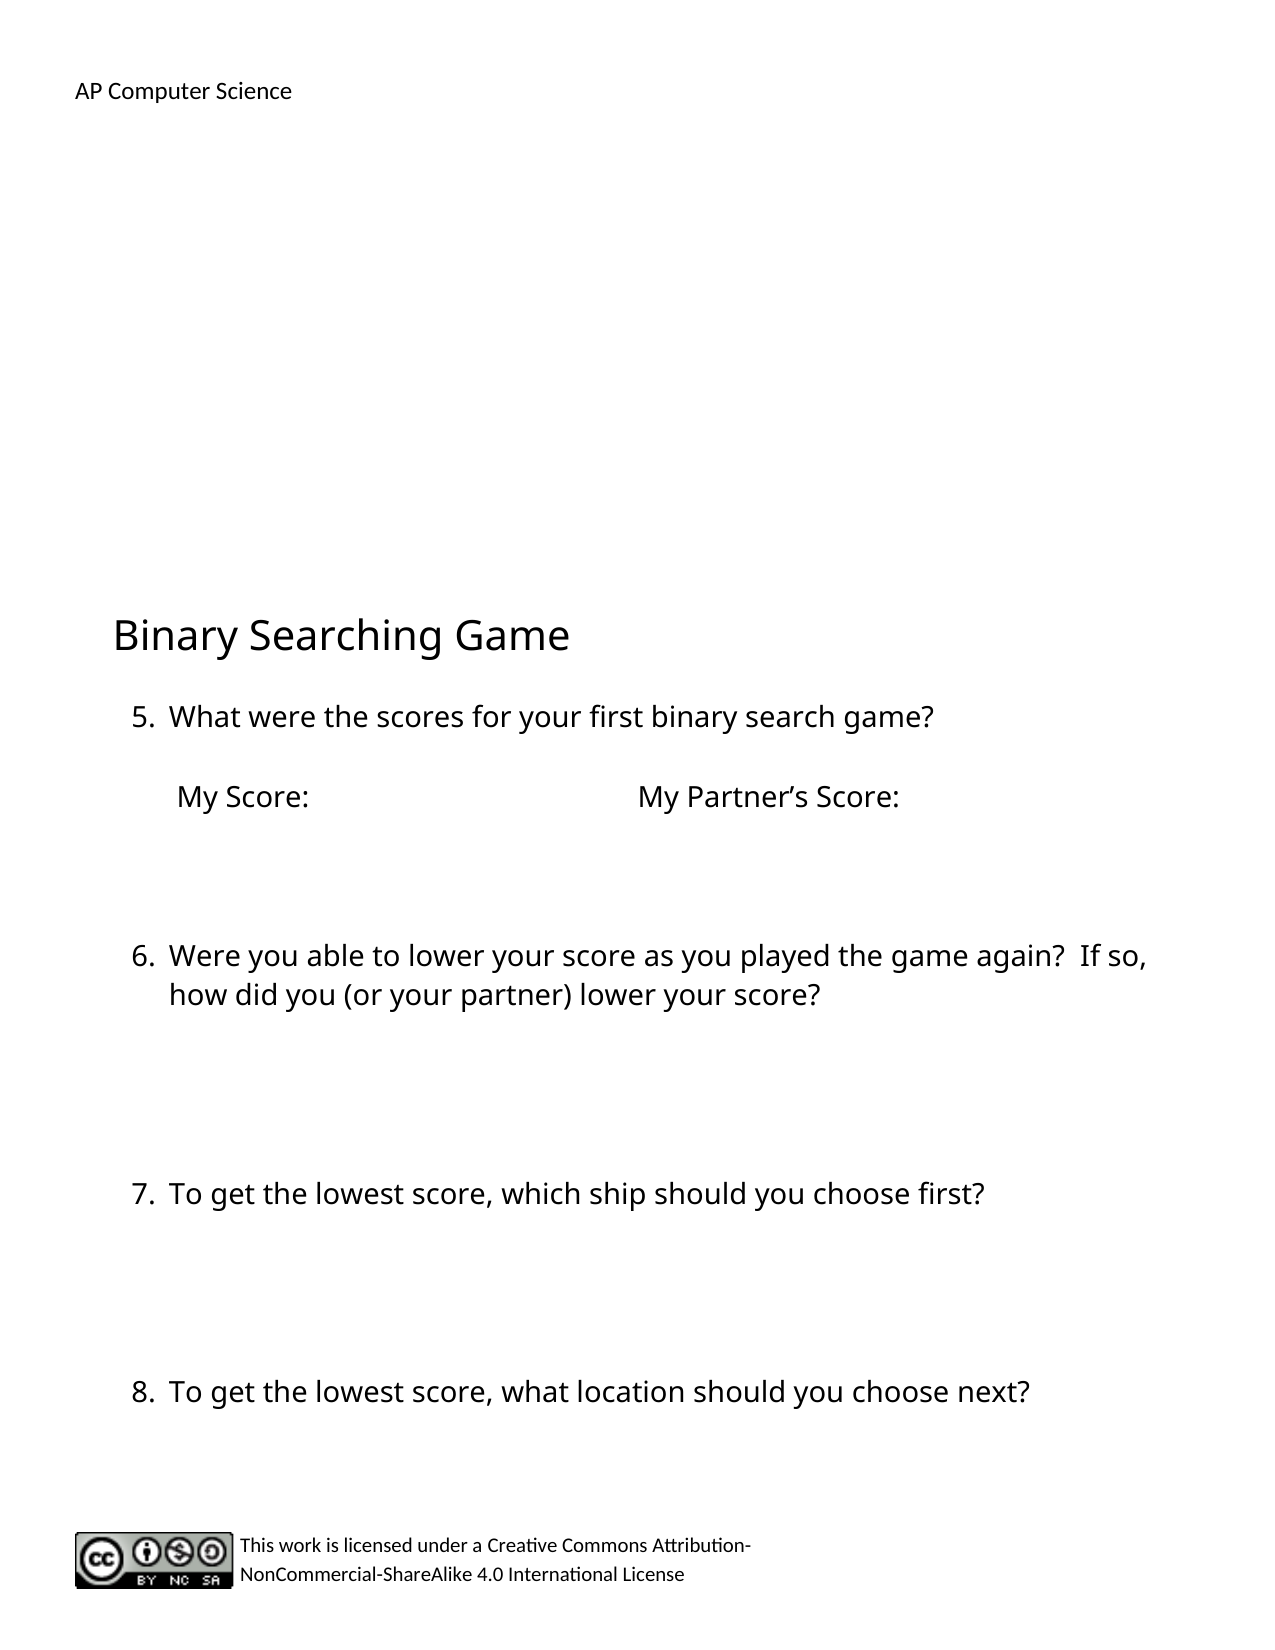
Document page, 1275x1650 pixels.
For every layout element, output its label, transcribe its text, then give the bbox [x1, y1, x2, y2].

list To get the lowest score, which ship should you choose first? [131, 1173, 1162, 1213]
list To get the lowest score, what location should you choose next? [131, 1371, 1162, 1411]
subtitle Binary Searching Game [112, 606, 1162, 663]
picture [75, 1532, 234, 1589]
list What were the scores for your first binary search game? [131, 697, 1162, 736]
list My Score: My Partner’s Score: [169, 776, 1162, 816]
list Were you able to lower your score as you played the game again? If so, how did you (or your partner) lower your score? [131, 935, 1162, 1014]
